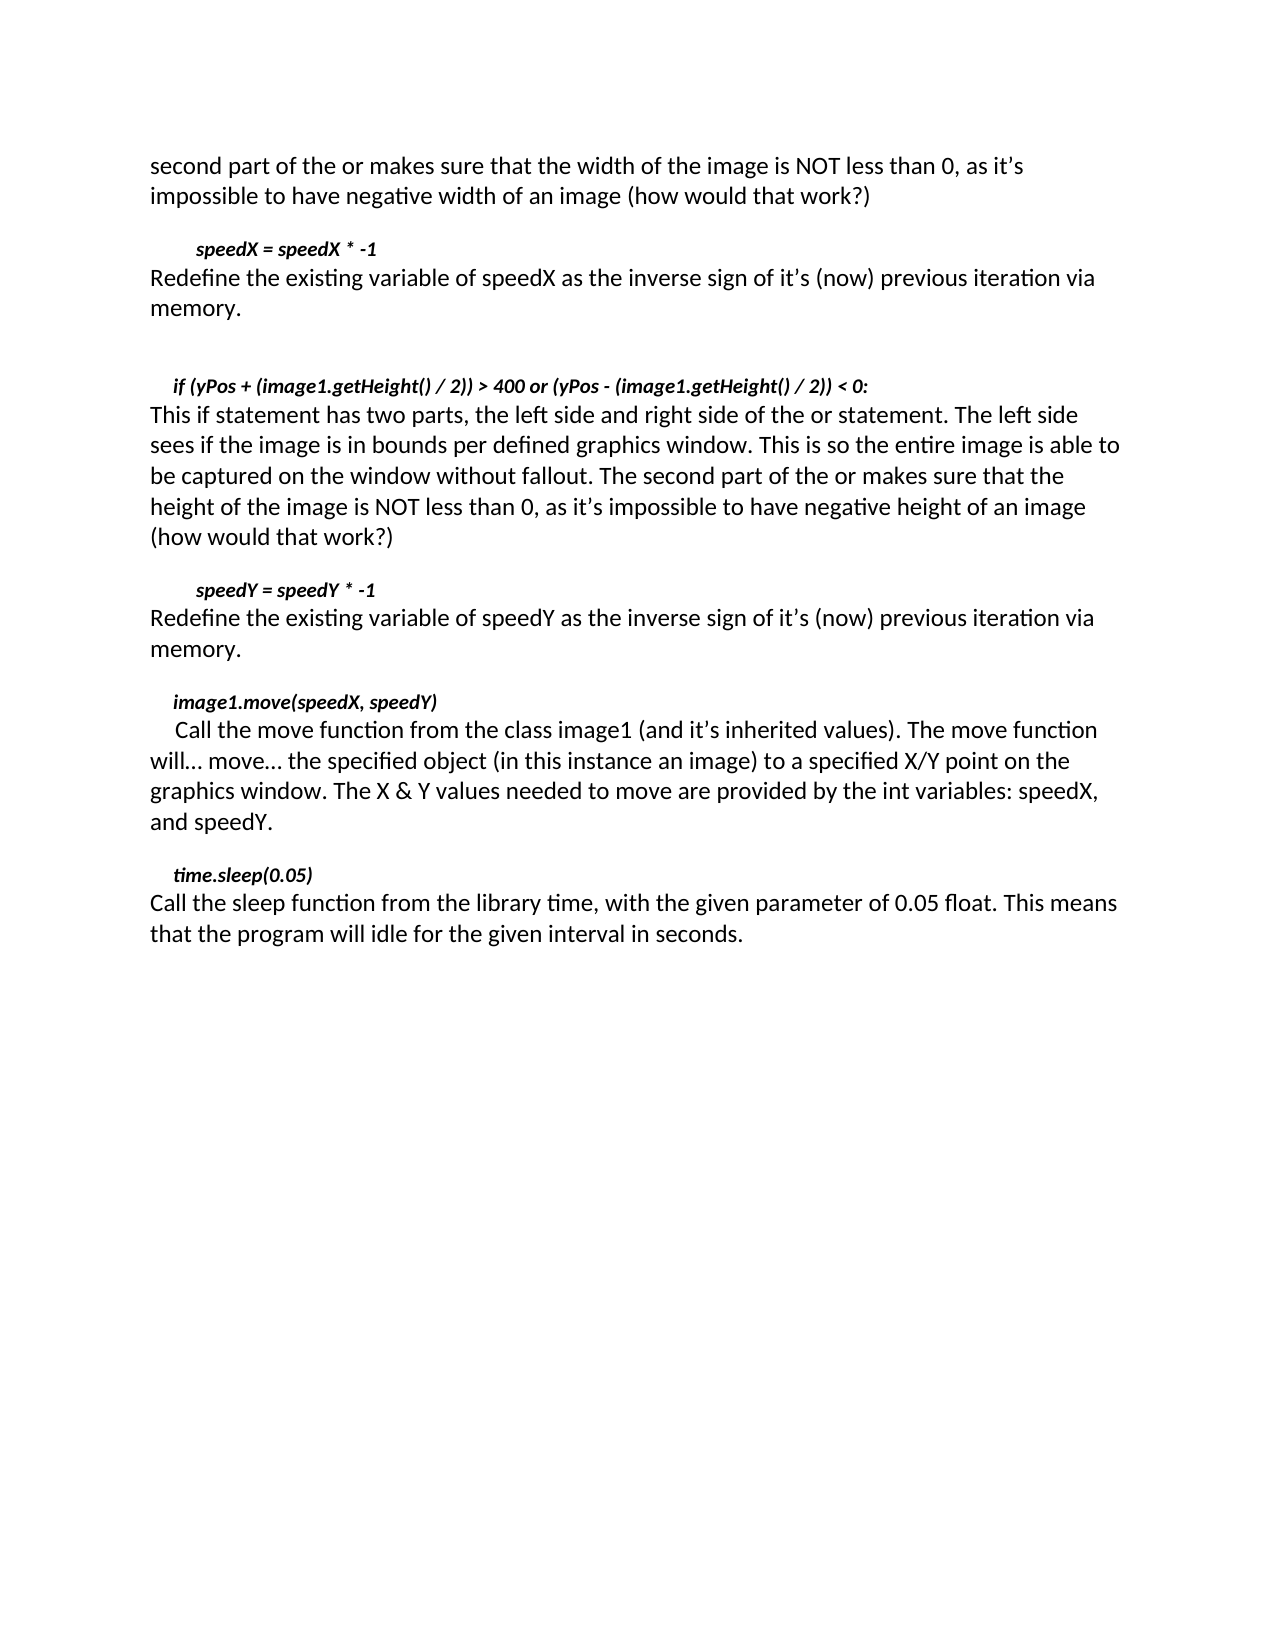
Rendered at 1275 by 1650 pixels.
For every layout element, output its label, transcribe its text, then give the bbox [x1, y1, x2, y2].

text Call the sleep function from the library time, with the given parameter of 0.05 float. This means that the program will idle for the given interval in seconds. [150, 887, 1125, 948]
text Call the move function from the class image1 (and it’s inherited values). The move function will… move… the specified object (in this instance an image) to a specified X/Y point on the graphics window. The X & Y values needed to move are provided by the int variables: speedX, and speedY. [150, 714, 1125, 837]
text time.sleep(0.05) [150, 862, 1125, 887]
text image1.move(speedX, speedY) [150, 689, 1125, 714]
text if (yPos + (image1.getHeight() / 2)) > 400 or (yPos - (image1.getHeight() / 2)) < 0: [150, 374, 1125, 399]
text Redefine the existing variable of speedX as the inverse sign of it’s (now) previous iteration via memory. [150, 262, 1125, 323]
text Redefine the existing variable of speedY as the inverse sign of it’s (now) previous iteration via memory. [150, 603, 1125, 664]
text This if statement has two parts, the left side and right side of the or statement. The left side sees if the image is in bounds per defined graphics window. This is so the entire image is able to be captured on the window without fallout. The second part of the or makes sure that the height of the image is NOT less than 0, as it’s impossible to have negative height of an image (how would that work?) [150, 399, 1125, 552]
text speedY = speedY * -1 [150, 577, 1125, 603]
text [150, 150, 1125, 211]
text speedX = speedX * -1 [150, 236, 1125, 262]
